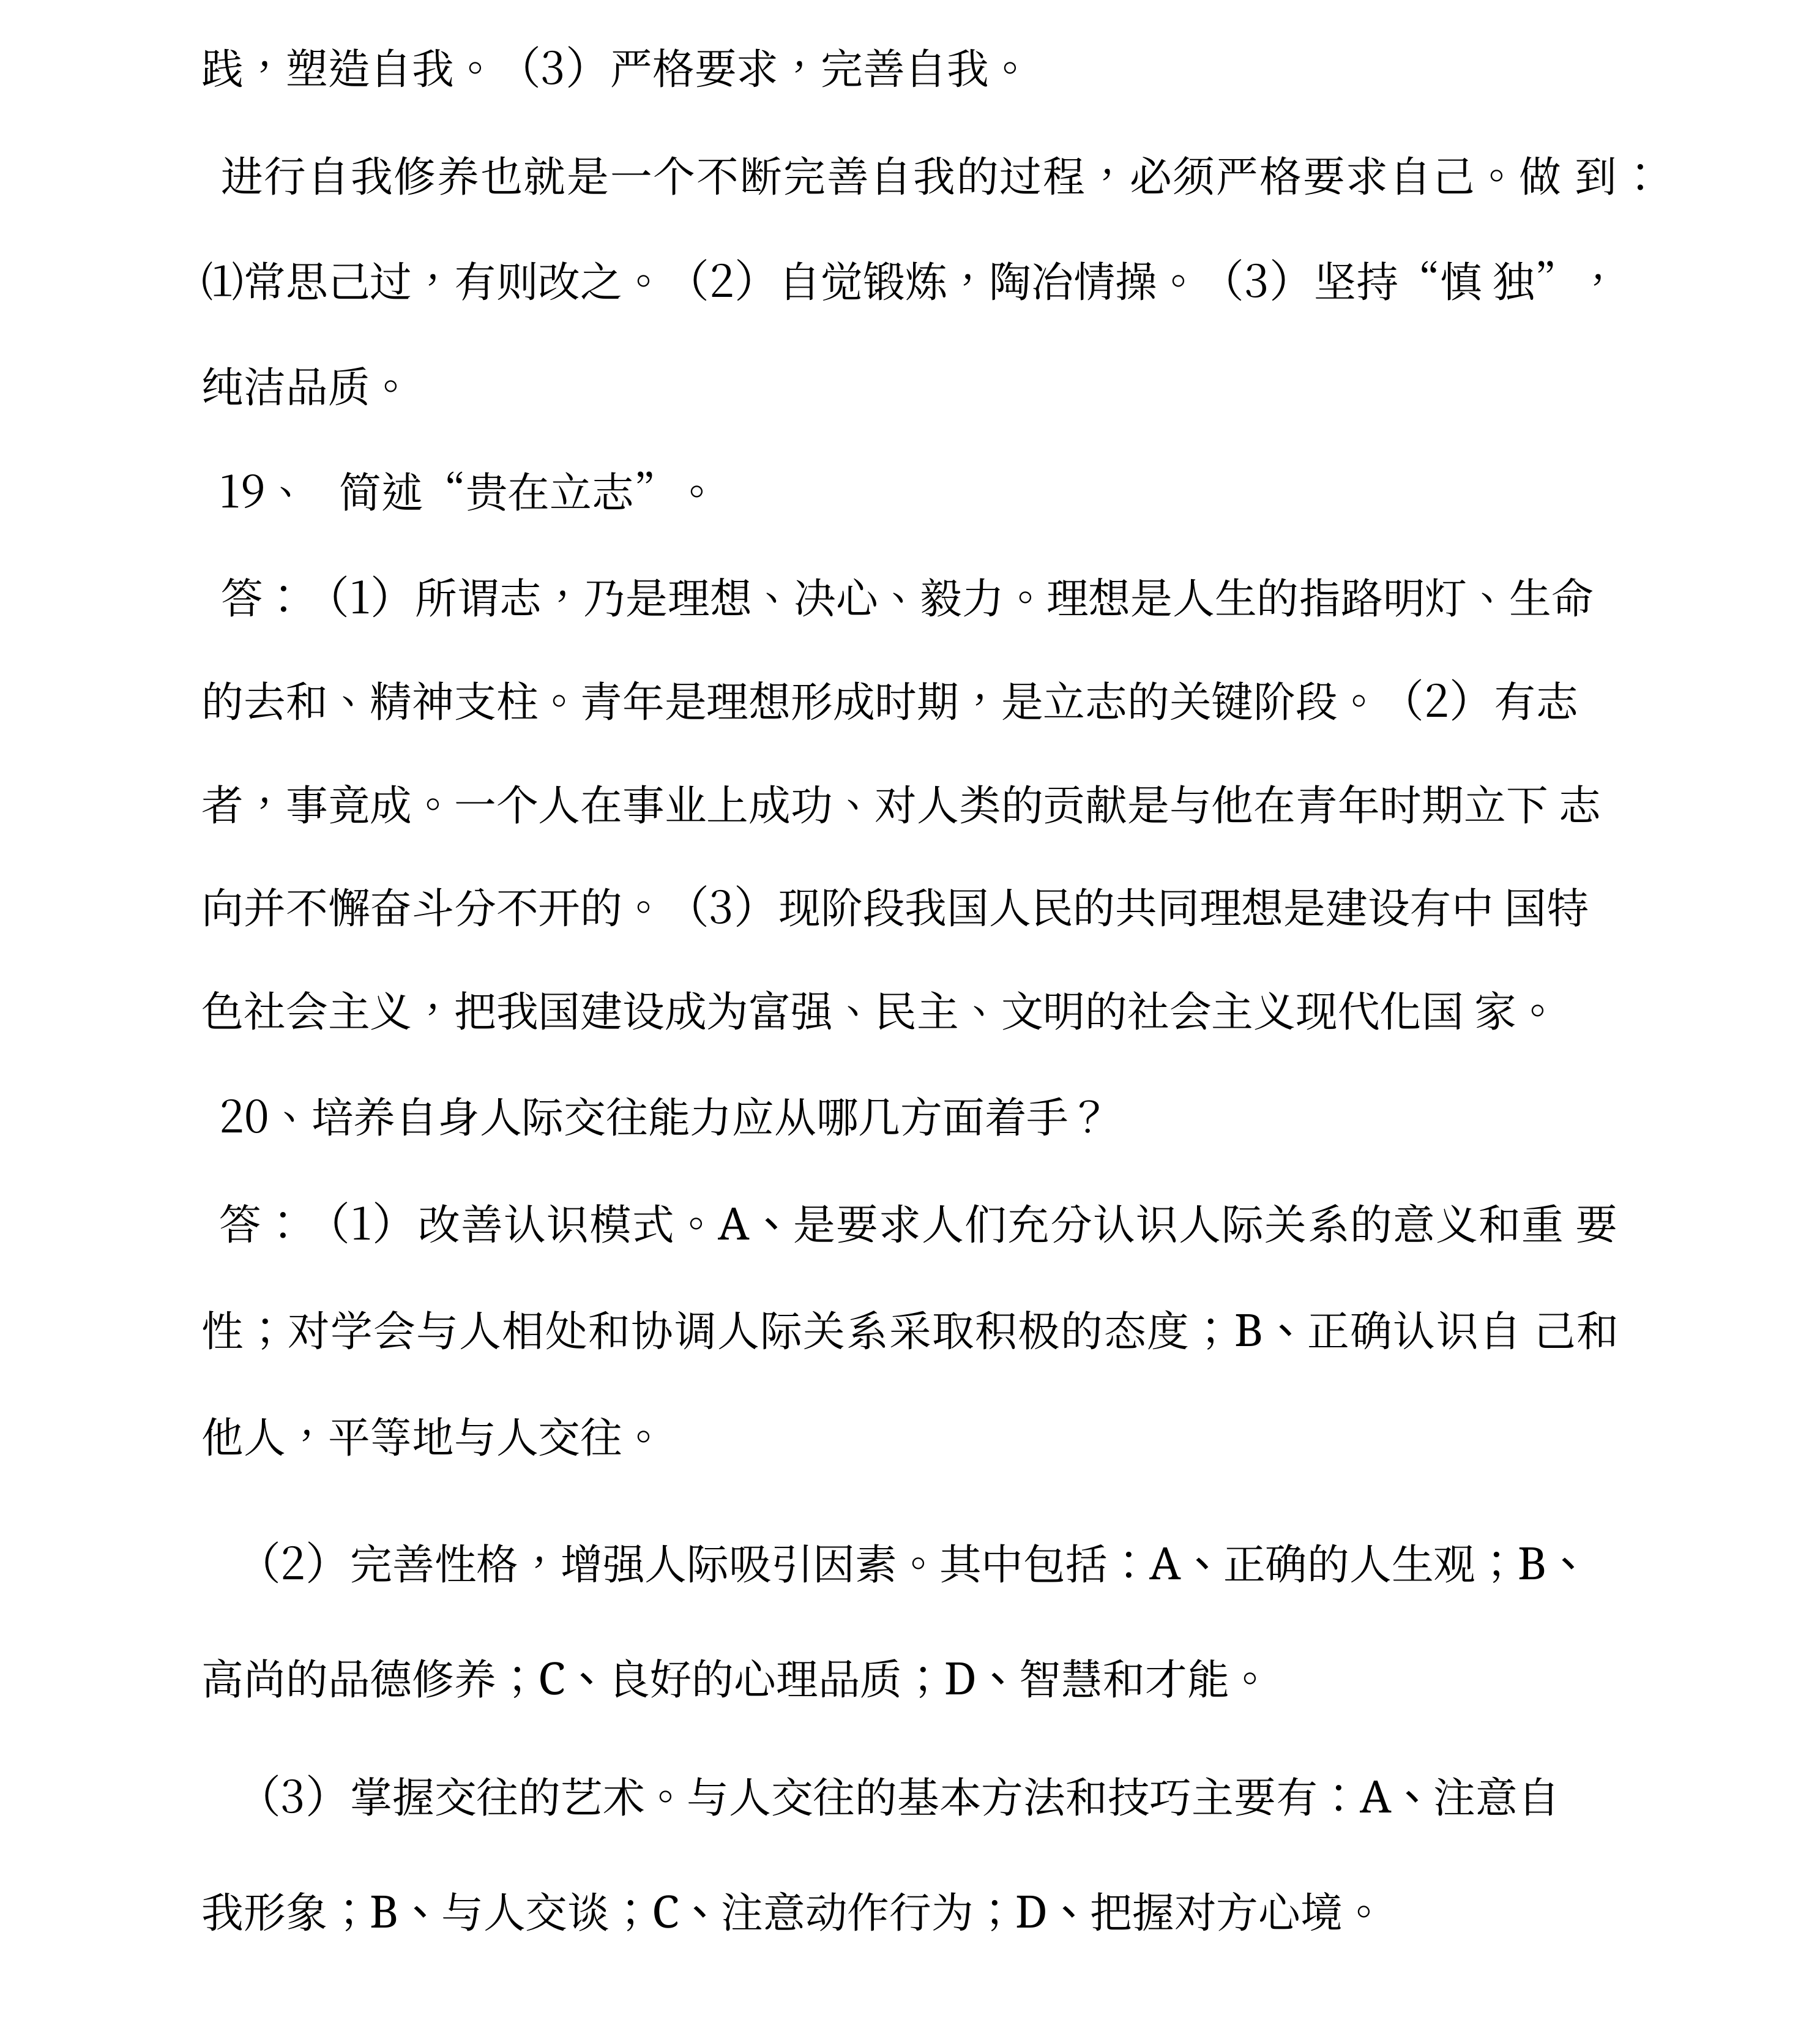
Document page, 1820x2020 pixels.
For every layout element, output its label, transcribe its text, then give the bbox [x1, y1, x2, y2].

text 答：（1）所谓志，乃是理想、决心、毅力。理想是人生的指路明灯、生命 的去和、精神支柱。青年是理想形成时期，是立志的关键阶段。（2）有志 者，事竟成。一个人在事业上成功、对人类的贡献是与他在青年时期立下 志向并不懈奋斗分不开的。（3）现阶段我国人民的共同理想是建设有中 国特色社会主义，把我国建设成为富强、民主、文明的社会主义现代化国 家。 [201, 531, 1619, 1047]
text 高尚的品德修养；C、良好的心理品质；D、智慧和才能。 [201, 1646, 1619, 1707]
text 我形象；B、与人交谈；C、注意动作行为；D、把握对方心境。 [201, 1879, 1619, 1941]
text （3）掌握交往的艺术。与人交往的基本方法和技巧主要有：A、注意自 [201, 1761, 1619, 1825]
text 答：（1）改善认识模式。A、是要求人们充分认识人际关系的意义和重 要性；对学会与人相处和协调人际关系采取积极的态度；B、正确认识自 己和他人，平等地与人交往。 [201, 1154, 1619, 1474]
text 进行自我修养也就是一个不断完善自我的过程，必须严格要求自己。做 到：⑴常思己过，有则改之。（2）自觉锻炼，陶冶情操。（3）坚持“慎 独”，纯洁品质。 [201, 108, 1619, 424]
text （2）完善性格，增强人际吸引因素。其中包括：A、正确的人生观；B、 [201, 1528, 1619, 1592]
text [201, 0, 1619, 105]
text 19、 简述“贵在立志”。 [201, 424, 1619, 528]
text 20、培养自身人际交往能力应从哪几方面着手？ [201, 1047, 1619, 1154]
